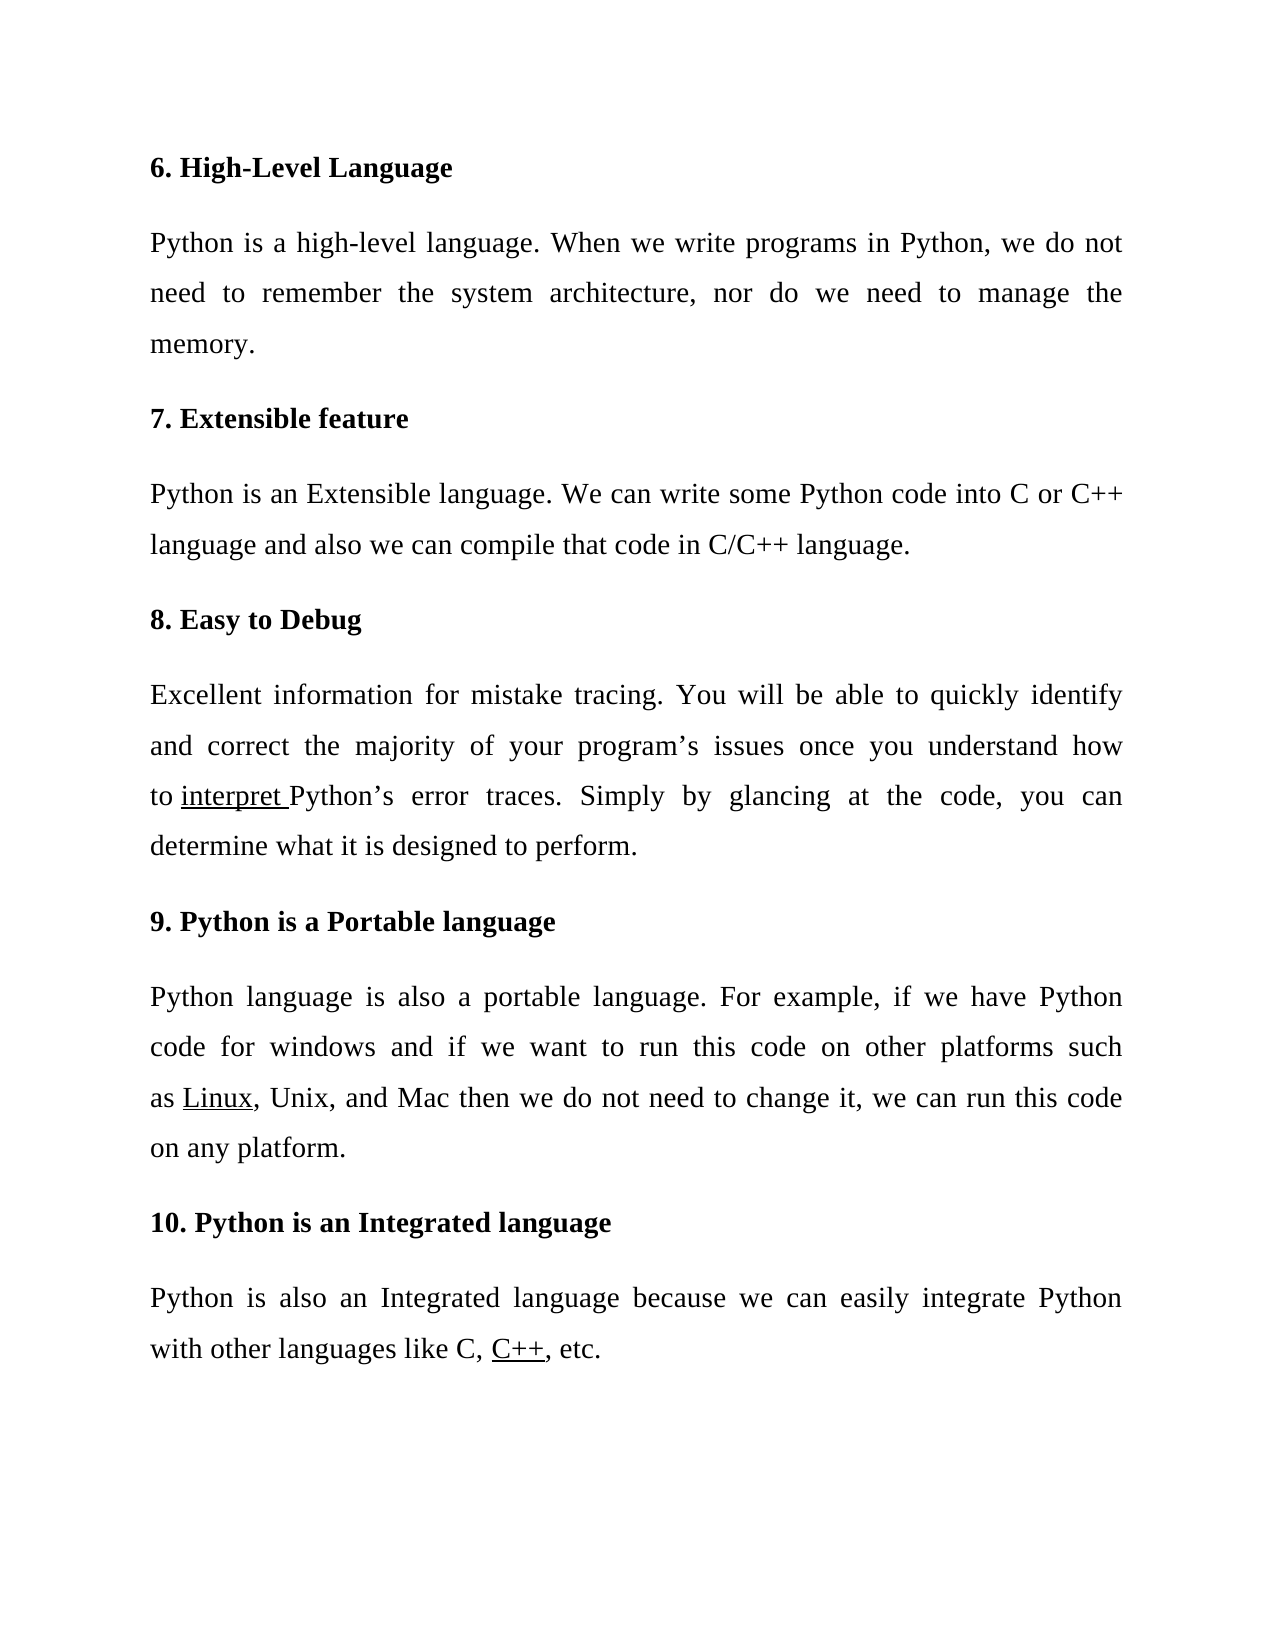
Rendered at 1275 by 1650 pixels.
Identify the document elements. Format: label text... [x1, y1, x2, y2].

subtitle 9. Python is a Portable language [150, 904, 1125, 937]
text Python language is also a portable language. For example, if we have Python code for windows and if we want to run this code on other platforms such as Linux, Unix, and Mac then we do not need to change it, we can run this code on any platform. [150, 979, 1125, 1163]
subtitle 10. Python is an Integrated language [150, 1205, 1125, 1239]
subtitle 6. High-Level Language [150, 150, 1125, 183]
text Python is also an Integrated language because we can easily integrate Python with other languages like C, C++, etc. [150, 1281, 1125, 1364]
subtitle 7. Extensible feature [150, 401, 1125, 435]
text Python is an Extensible language. We can write some Python code into C or C++ language and also we can compile that code in C/C++ language. [150, 477, 1125, 560]
subtitle 8. Easy to Debug [150, 602, 1125, 636]
text Python is a high-level language. When we write programs in Python, we do not need to remember the system architecture, nor do we need to manage the memory. [150, 225, 1125, 359]
text Excellent information for mistake tracing. You will be able to quickly identify and correct the majority of your program’s issues once you understand how to interpret Python’s error traces. Simply by glancing at the code, you can determine what it is designed to perform. [150, 677, 1125, 862]
